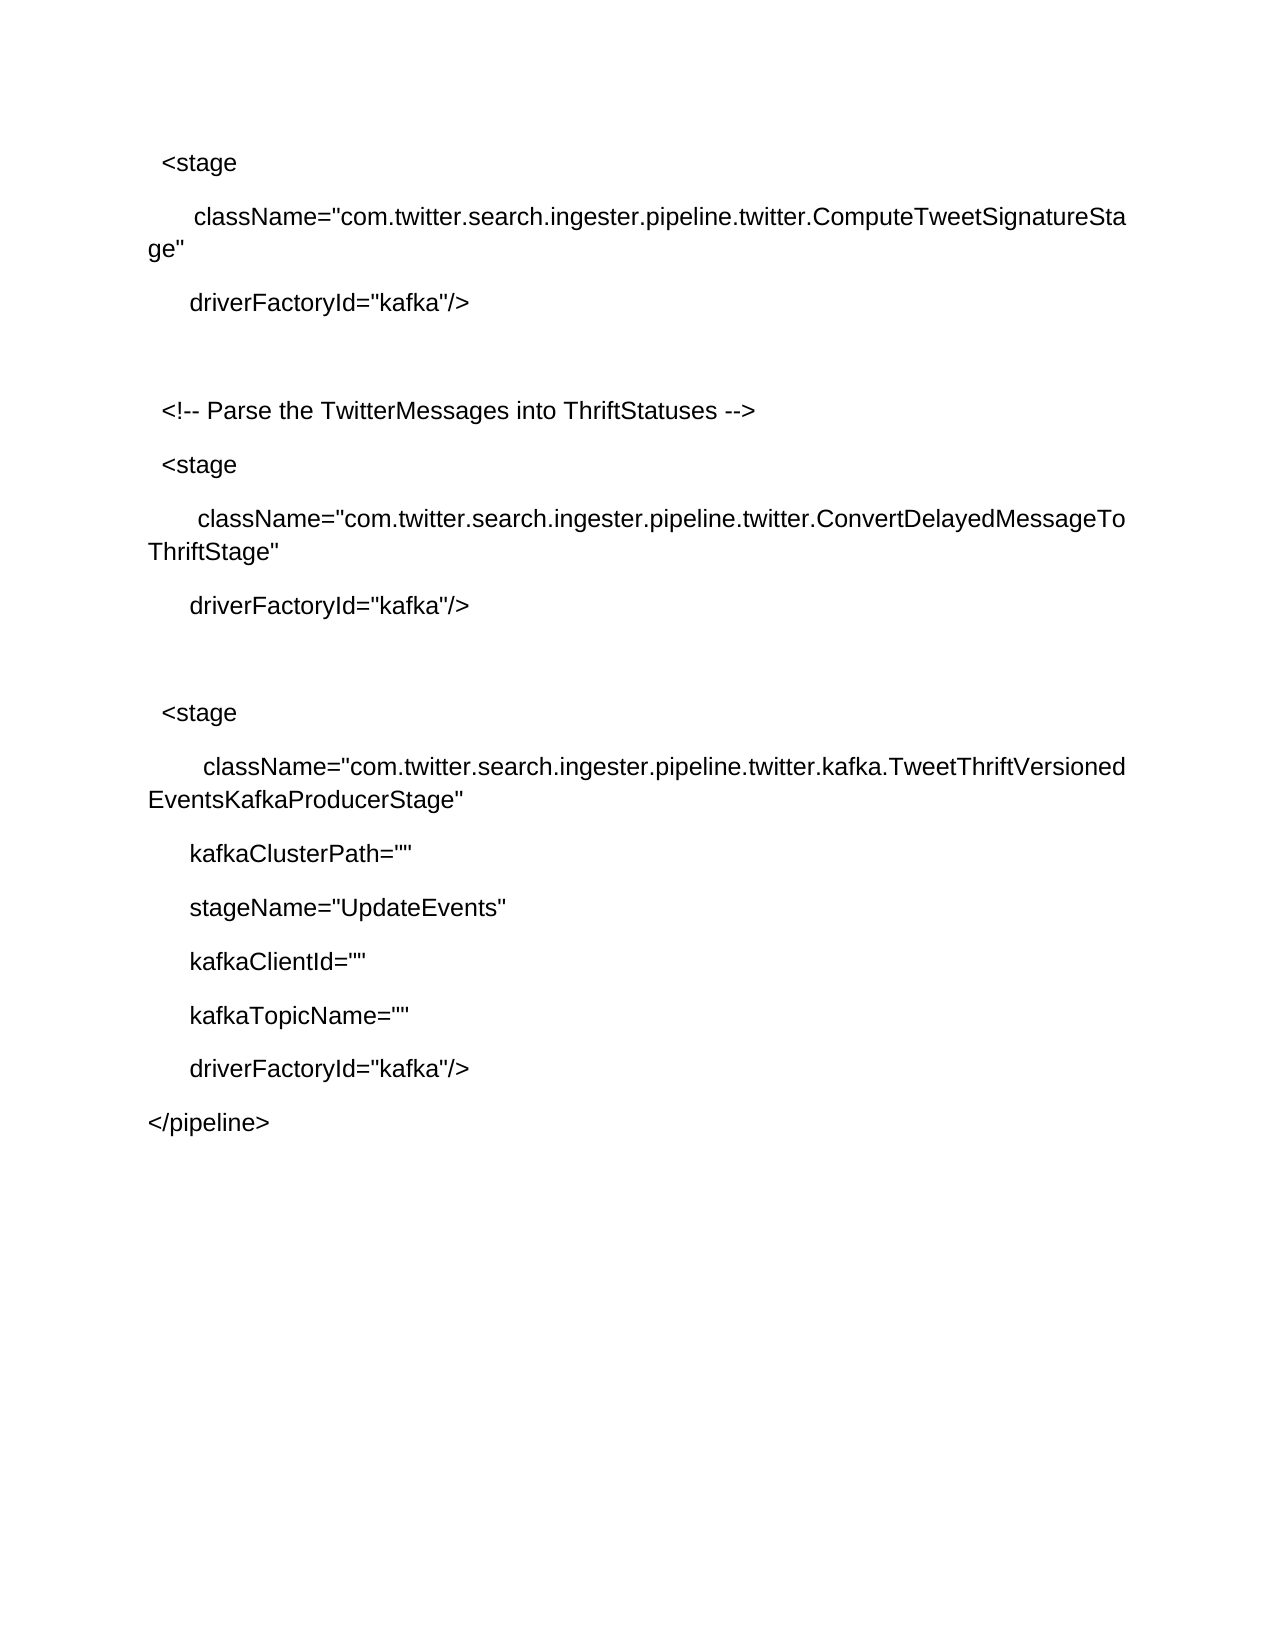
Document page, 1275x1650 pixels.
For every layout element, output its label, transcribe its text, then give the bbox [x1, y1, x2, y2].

text stageName="UpdateEvents" [148, 893, 1127, 922]
text className="com.twitter.search.ingester.pipeline.twitter.ComputeTweetSignatureStage" [148, 201, 1127, 263]
text kafkaClusterPath="" [148, 839, 1127, 868]
text <stage [148, 698, 1127, 727]
text driverFactoryId="kafka"/> [148, 591, 1127, 619]
text driverFactoryId="kafka"/> [148, 288, 1127, 317]
text <stage [148, 148, 1127, 176]
text <!-- Parse the TwitterMessages into ThriftStatuses --> [148, 396, 1127, 425]
text driverFactoryId="kafka"/> [148, 1054, 1127, 1083]
text className="com.twitter.search.ingester.pipeline.twitter.ConvertDelayedMessageToThriftStage" [148, 504, 1127, 566]
text className="com.twitter.search.ingester.pipeline.twitter.kafka.TweetThriftVersionedEventsKafkaProducerStage" [148, 752, 1127, 814]
text <stage [148, 450, 1127, 479]
text kafkaClientId="" [148, 947, 1127, 976]
text </pipeline> [148, 1108, 1127, 1137]
text kafkaTopicName="" [148, 1001, 1127, 1029]
